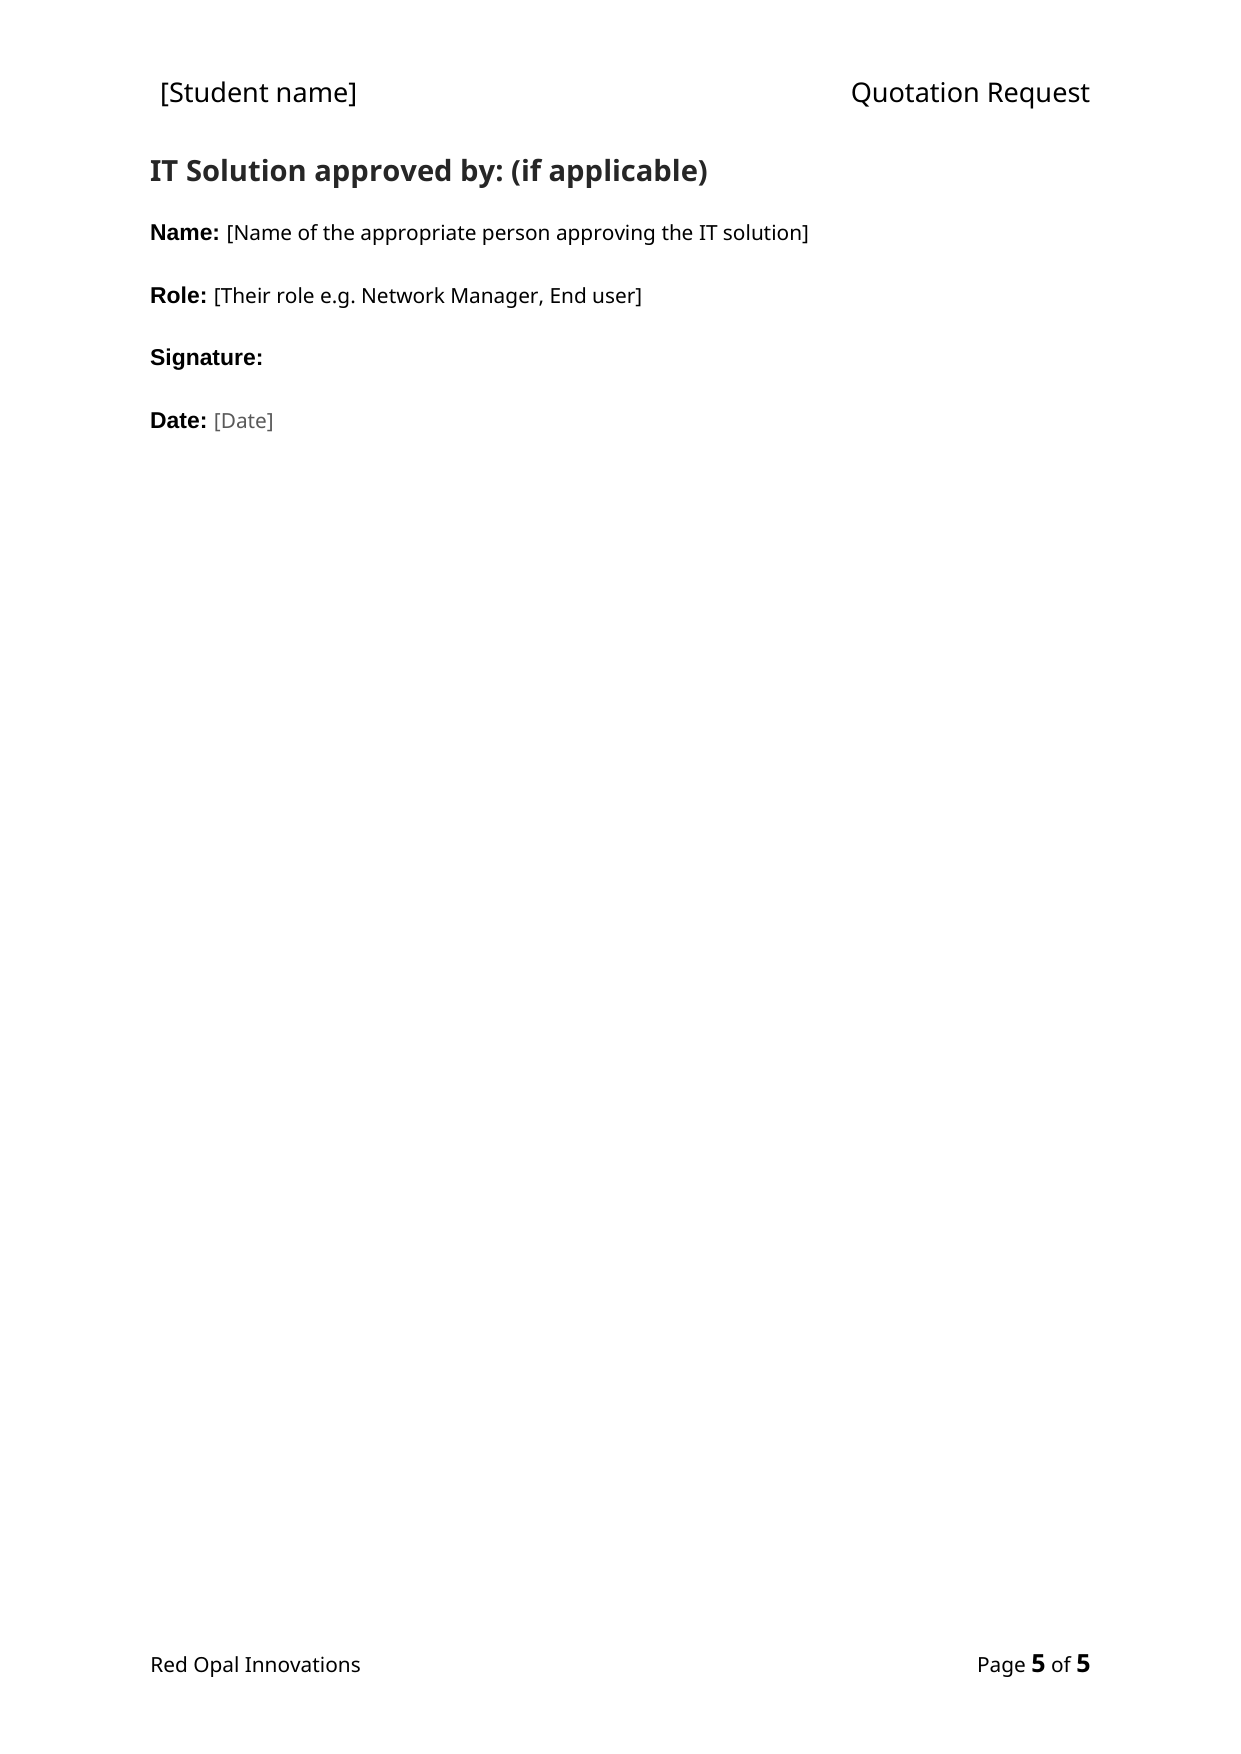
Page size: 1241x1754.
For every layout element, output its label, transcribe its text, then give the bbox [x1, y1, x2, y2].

text Signature: [150, 346, 1090, 371]
subtitle IT Solution approved by: (if applicable) [150, 150, 1090, 190]
text Date: [150, 408, 1090, 433]
text Role: [150, 283, 1090, 308]
text Name: [150, 221, 1090, 246]
